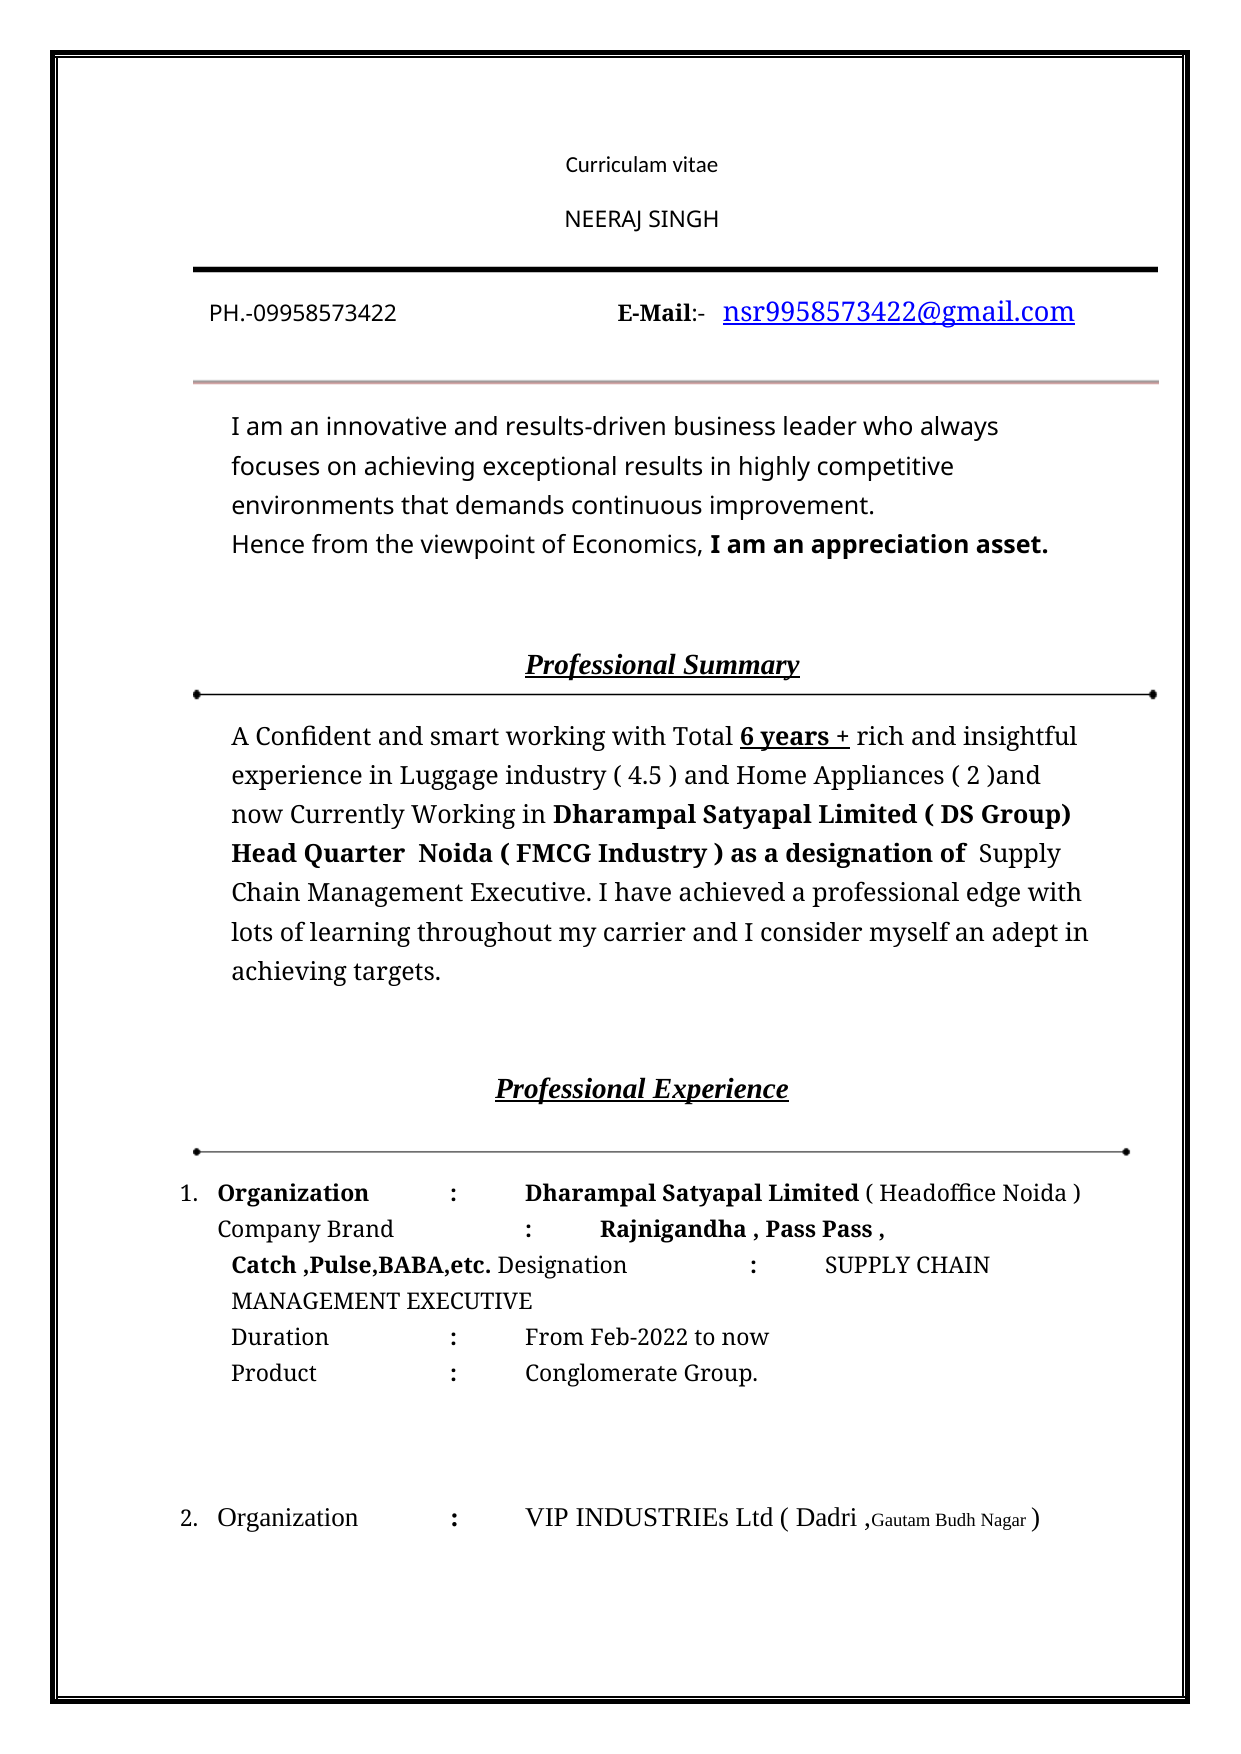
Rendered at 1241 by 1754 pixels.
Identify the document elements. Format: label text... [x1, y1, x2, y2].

text Company Brand : Rajnigandha , Pass Pass , Catch ,Pulse,BABA,etc. Designation : SUPPLY CHAIN MANAGEMENT EXECUTIVE [217, 1213, 1090, 1316]
picture [193, 376, 1159, 392]
text NEERAJ SINGH [193, 203, 1090, 234]
picture [193, 686, 1159, 706]
list Duration : From Feb-2022 to now [225, 1321, 1090, 1352]
list Organization : Dharampal Satyapal Limited ( Headoffice Noida ) [179, 1177, 1090, 1209]
text Professional Experience [193, 1071, 1090, 1104]
picture [193, 1145, 1132, 1161]
list Product : Conglomerate Group. [225, 1357, 1090, 1388]
picture [193, 259, 1158, 279]
text A Confident and smart working with Total 6 years + rich and insightful experience in Luggage industry ( 4.5 ) and Home Appliances ( 2 )and now Currently Working in Dharampal Satyapal Limited ( DS Group) Head Quarter Noida ( FMCG Industry ) as a designation of Supply Chain Management Executive. I have achieved a professional edge with lots of learning throughout my carrier and I consider myself an adept in achieving targets. [193, 718, 1090, 987]
text PH.-09958573422 E-Mail:- nsr9958573422@gmail.com [193, 292, 1090, 329]
text Curriculam vitae [193, 150, 1090, 178]
list Organization : VIP INDUSTRIEs Ltd ( Dadri ,Gautam Budh Nagar ) [179, 1501, 1090, 1533]
text I am an innovative and results-driven business leader who always focuses on achieving exceptional results in highly competitive environments that demands continuous improvement. Hence from the viewpoint of Economics, I am an appreciation asset. [231, 409, 1090, 561]
text Professional Summary [193, 647, 1090, 681]
